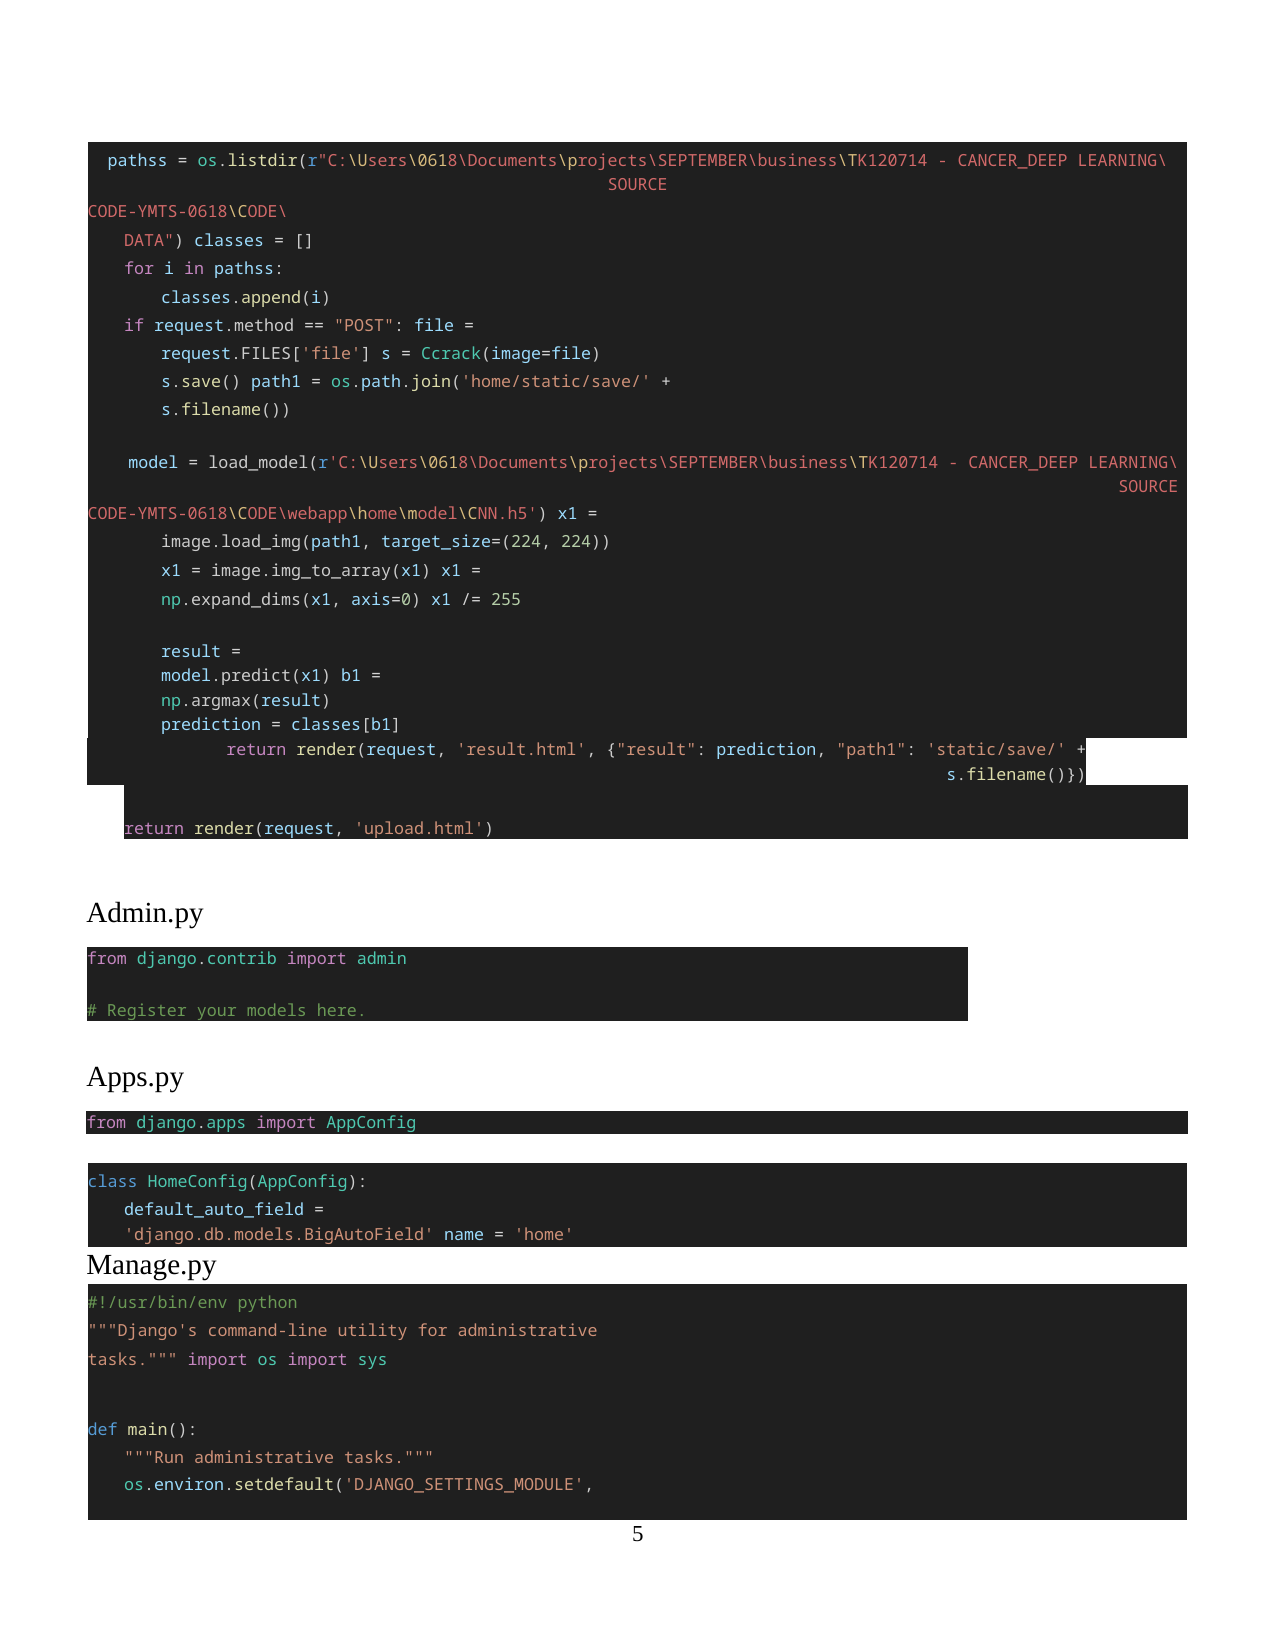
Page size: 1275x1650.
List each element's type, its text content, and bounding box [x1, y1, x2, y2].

text return render(request, 'upload.html') [124, 817, 1188, 839]
text return render(request, 'result.html', {"result": prediction, "path1": 'static/save/' + s.filename()}) [87, 738, 1086, 785]
text Admin.py [86, 896, 1188, 929]
text from django.contrib import admin [87, 947, 968, 969]
text # Register your models here. [87, 999, 968, 1021]
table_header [88, 1284, 1187, 1520]
text Manage.py [86, 1247, 1188, 1281]
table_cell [88, 142, 1187, 738]
text Apps.py [86, 1059, 1188, 1093]
text from django.apps import AppConfig [86, 1111, 1188, 1134]
table_header class HomeConfig(AppConfig): default_auto_field = 'django.db.models.BigAutoField' name = 'home' [88, 1163, 1187, 1247]
